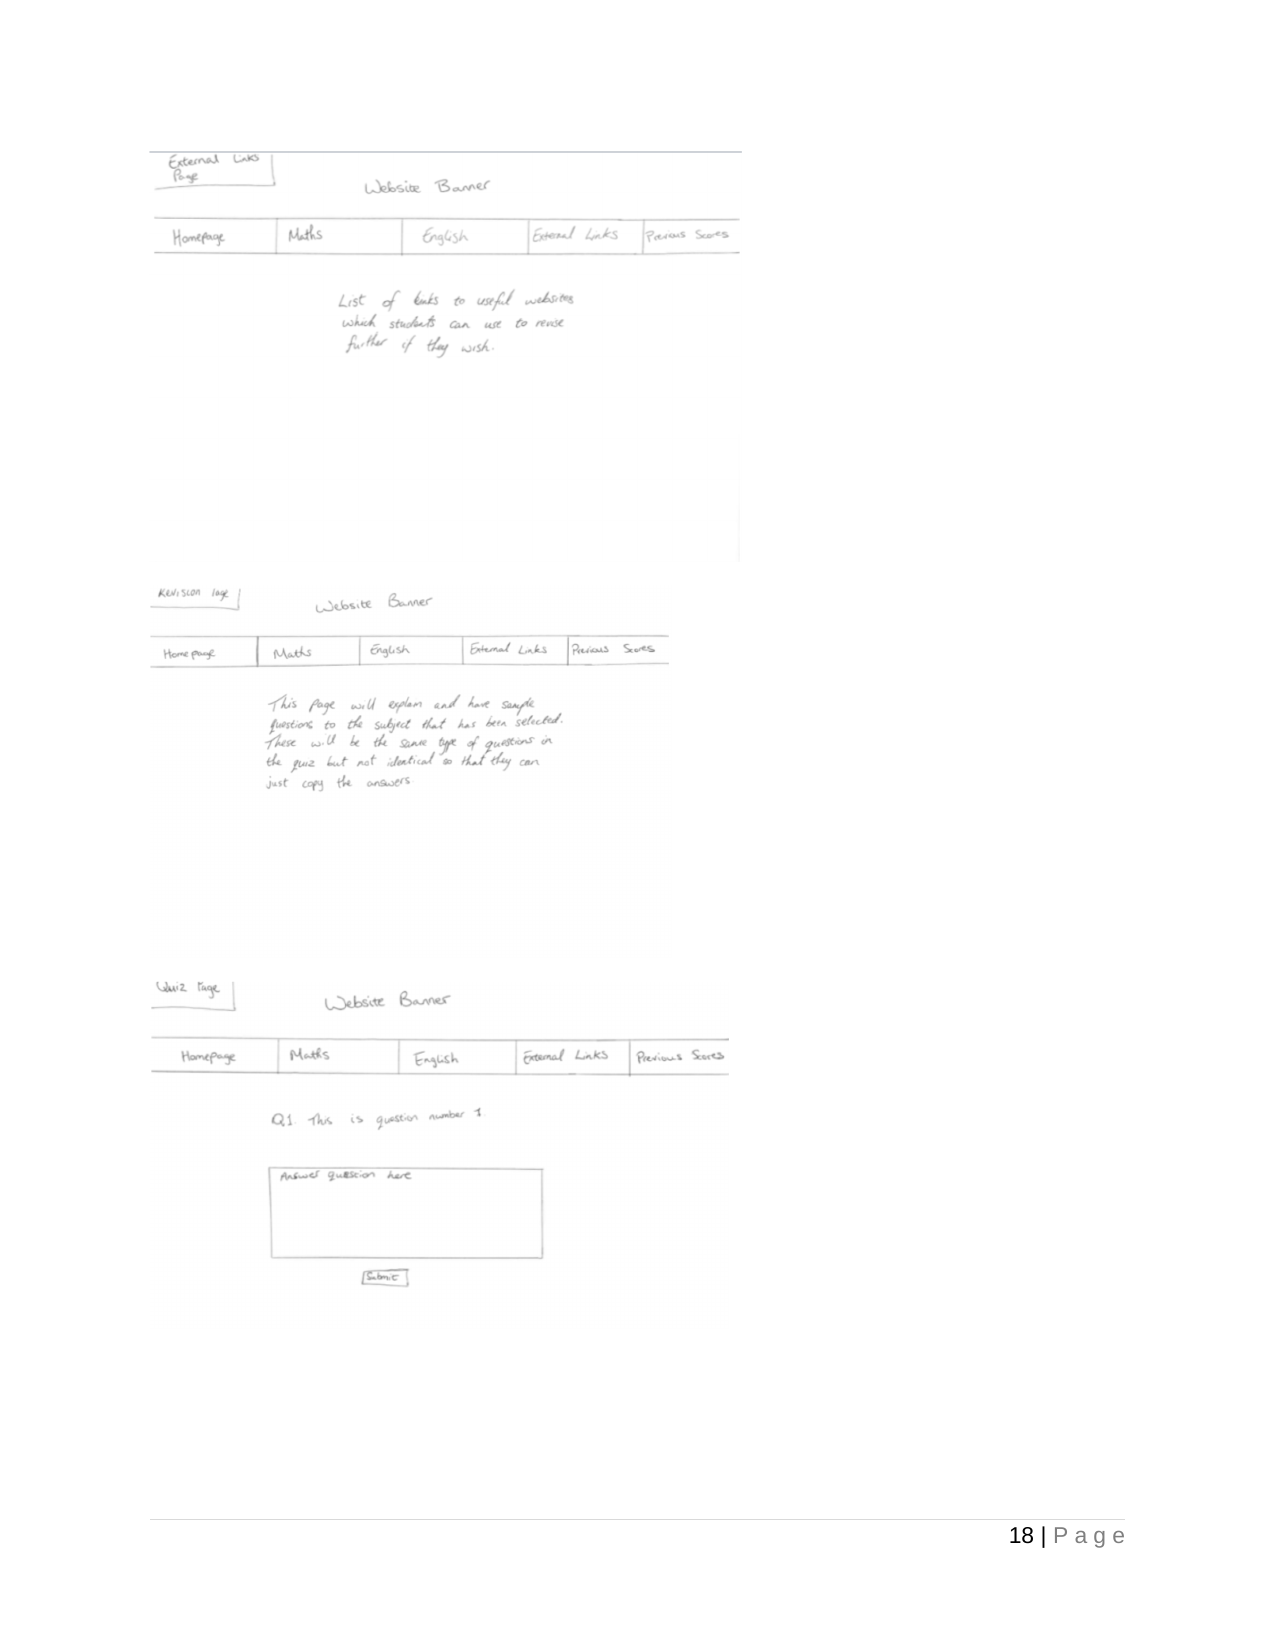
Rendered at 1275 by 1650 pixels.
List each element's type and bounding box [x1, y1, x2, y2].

picture [151, 586, 672, 958]
picture [150, 152, 741, 561]
picture [151, 982, 729, 1328]
